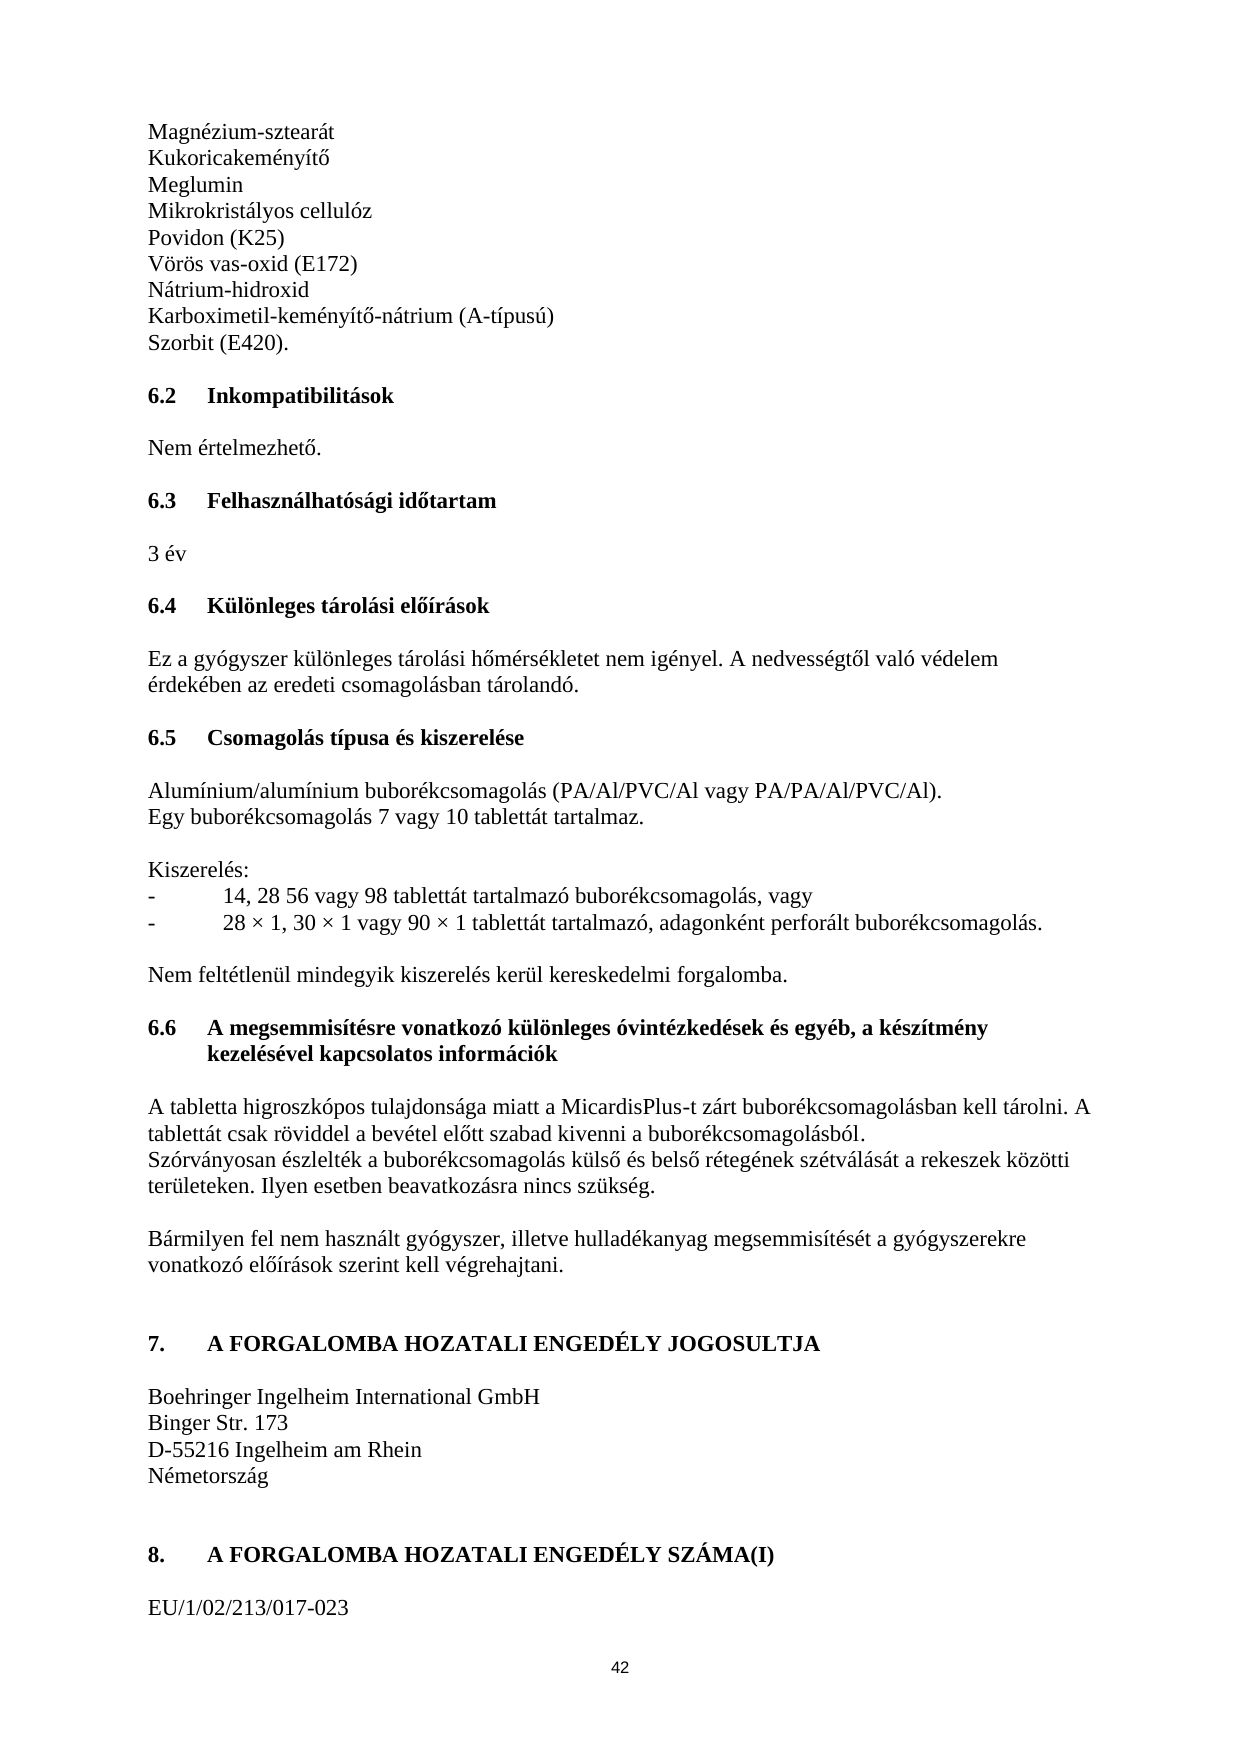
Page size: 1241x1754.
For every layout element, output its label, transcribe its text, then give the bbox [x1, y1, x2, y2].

text 6.5 Csomagolás típusa és kiszerelése [148, 724, 1092, 751]
text Nem feltétlenül mindegyik kiszerelés kerül kereskedelmi forgalomba. [148, 961, 1092, 988]
text - 28 × 1, 30 × 1 vagy 90 × 1 tablettát tartalmazó, adagonként perforált buborékcsomagolás. [148, 909, 1092, 935]
text Magnézium-sztearát [148, 118, 1092, 144]
text D-55216 Ingelheim am Rhein [148, 1436, 1092, 1462]
text 7. A FORGALOMBA HOZATALI ENGEDÉLY JOGOSULTJA [148, 1330, 1092, 1357]
text Vörös vas-oxid (E172) [148, 250, 1092, 276]
text EU/1/02/213/017-023 [148, 1594, 1092, 1620]
text Mikrokristályos cellulóz [148, 197, 1092, 223]
list A megsemmisítésre vonatkozó különleges óvintézkedések és egyéb, a készítmény kezelésével kapcsolatos információk [148, 1014, 1092, 1067]
text Ez a gyógyszer különleges tárolási hőmérsékletet nem igényel. A nedvességtől való védelem érdekében az eredeti csomagolásban tárolandó. [148, 645, 1092, 698]
text Binger Str. 173 [148, 1409, 1092, 1436]
text Karboximetil-keményítő-nátrium (A-típusú) [148, 303, 1092, 329]
text - 14, 28 56 vagy 98 tablettát tartalmazó buborékcsomagolás, vagy [148, 882, 1092, 909]
text 6.3 Felhasználhatósági időtartam [148, 487, 1092, 513]
text Nem értelmezhető. [148, 434, 1092, 461]
text Szórványosan észlelték a buborékcsomagolás külső és belső rétegének szétválását a rekeszek közötti területeken. Ilyen esetben beavatkozásra nincs szükség. [148, 1146, 1092, 1199]
text A tabletta higroszkópos tulajdonsága miatt a MicardisPlus-t zárt buborékcsomagolásban kell tárolni. A tablettát csak röviddel a bevétel előtt szabad kivenni a buborékcsomagolásból. [148, 1093, 1092, 1146]
text Szorbit (E420). [148, 329, 1092, 355]
text 6.4 Különleges tárolási előírások [148, 592, 1092, 619]
text Kukoricakeményítő [148, 144, 1092, 171]
text Németország [148, 1462, 1092, 1488]
text 3 év [148, 540, 1092, 566]
text Povidon (K25) [148, 223, 1092, 250]
text 6.2 Inkompatibilitások [148, 382, 1092, 408]
text Boehringer Ingelheim International GmbH [148, 1383, 1092, 1409]
text Meglumin [148, 171, 1092, 197]
text Bármilyen fel nem használt gyógyszer, illetve hulladékanyag megsemmisítését a gyógyszerekre vonatkozó előírások szerint kell végrehajtani. [148, 1225, 1092, 1278]
text Nátrium-hidroxid [148, 276, 1092, 303]
text Kiszerelés: [148, 856, 1092, 882]
text 8. A FORGALOMBA HOZATALI ENGEDÉLY SZÁMA(I) [148, 1541, 1092, 1568]
text Egy buborékcsomagolás 7 vagy 10 tablettát tartalmaz. [148, 803, 1092, 830]
text Alumínium/alumínium buborékcsomagolás (PA/Al/PVC/Al vagy PA/PA/Al/PVC/Al). [148, 777, 1092, 803]
